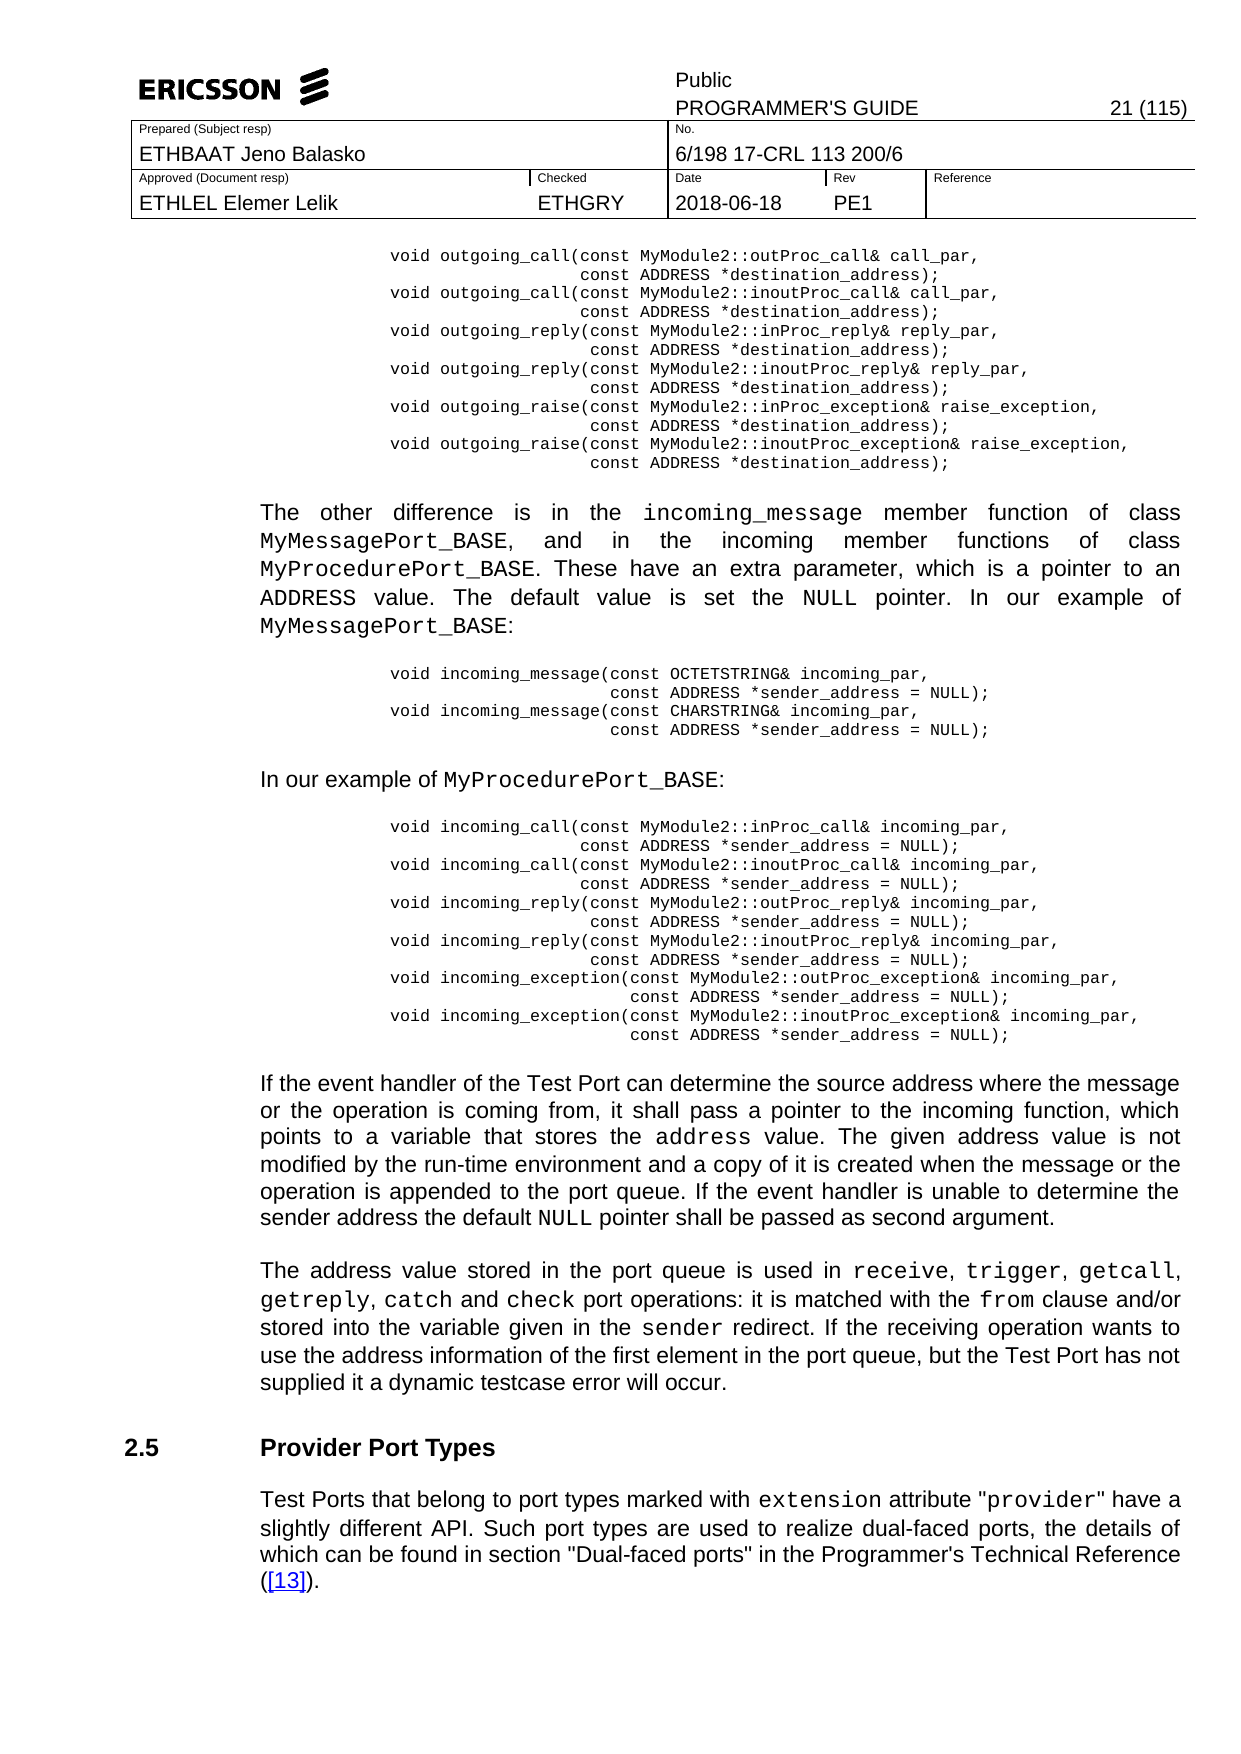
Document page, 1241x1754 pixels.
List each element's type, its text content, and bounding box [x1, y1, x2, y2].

text void outgoing_call(const MyModule2::inoutProc_call& call_par, [390, 285, 1181, 304]
text const ADDRESS *sender_address = NULL); [390, 913, 1181, 932]
text If the event handler of the can determine the source address where the message or the operation is coming from, it shall pass a pointer to the incoming function, which points to a variable that stores the address value. The given address value is not modified by the run-time environment and a copy of it is created when the message or the operation is appended to the port queue. If the event handler is unable to determine the sender address the default NULL pointer shall be passed as second argument. [260, 1070, 1181, 1232]
subtitle Provider Port Types [124, 1433, 1181, 1461]
text const ADDRESS *sender_address = NULL); [390, 722, 1181, 741]
text The address value stored in the port queue is used in receive, trigger, getcall, getreply, catch and check port operations: it is matched with the from clause and/or stored into the variable given in the sender redirect. If the receiving operation wants to use the address information of the first element in the port queue, but the has not supplied it a dynamic testcase error will occur. [260, 1257, 1181, 1395]
text const ADDRESS *destination_address); [390, 417, 1181, 436]
text const ADDRESS *sender_address = NULL); [390, 951, 1181, 970]
text const ADDRESS *sender_address = NULL); [390, 989, 1181, 1008]
text void incoming_reply(const MyModule2::inoutProc_reply& incoming_par, [390, 932, 1181, 951]
text void incoming_message(const CHARSTRING& incoming_par, [390, 703, 1181, 722]
text void outgoing_raise(const MyModule2::inProc_exception& raise_exception, [390, 398, 1181, 417]
text const ADDRESS *sender_address = NULL); [390, 684, 1181, 703]
text const ADDRESS *destination_address); [390, 455, 1181, 474]
text The other difference is in the incoming_message member function of class MyMessagePort_BASE, and in the incoming member functions of class MyProcedurePort_BASE. These have an extra parameter, which is a pointer to an ADDRESS value. The default value is set the NULL pointer. In our example of MyMessagePort_BASE: [260, 499, 1181, 640]
text void incoming_exception(const MyModule2::outProc_exception& incoming_par, [390, 970, 1181, 989]
text void outgoing_reply(const MyModule2::inoutProc_reply& reply_par, [390, 361, 1181, 379]
text const ADDRESS *destination_address); [390, 304, 1181, 323]
text const ADDRESS *destination_address); [390, 379, 1181, 398]
text void incoming_call(const MyModule2::inProc_call& incoming_par, [390, 819, 1181, 838]
text const ADDRESS *sender_address = NULL); [390, 1026, 1181, 1045]
text const ADDRESS *sender_address = NULL); [390, 838, 1181, 857]
text void outgoing_raise(const MyModule2::inoutProc_exception& raise_exception, [390, 436, 1181, 455]
picture [138, 67, 329, 106]
text void incoming_reply(const MyModule2::outProc_reply& incoming_par, [390, 894, 1181, 913]
text const ADDRESS *sender_address = NULL); [390, 876, 1181, 894]
text void incoming_call(const MyModule2::inoutProc_call& incoming_par, [390, 857, 1181, 876]
text void incoming_message(const OCTETSTRING& incoming_par, [390, 665, 1181, 684]
text void incoming_exception(const MyModule2::inoutProc_exception& incoming_par, [390, 1008, 1181, 1026]
text Test Ports that belong to port types marked with extension attribute "provider" have a slightly different API. Such port types are used to realize dual-faced ports, the details of which can be found in section "Dual-faced ports" in the Programmer's Technical Reference ([13]). [260, 1486, 1181, 1594]
text void outgoing_call(const MyModule2::outProc_call& call_par, [390, 247, 1181, 266]
text void outgoing_reply(const MyModule2::inProc_reply& reply_par, [390, 323, 1181, 342]
text const ADDRESS *destination_address); [390, 266, 1181, 285]
text In our example of MyProcedurePort_BASE: [260, 766, 1181, 794]
text const ADDRESS *destination_address); [390, 342, 1181, 361]
